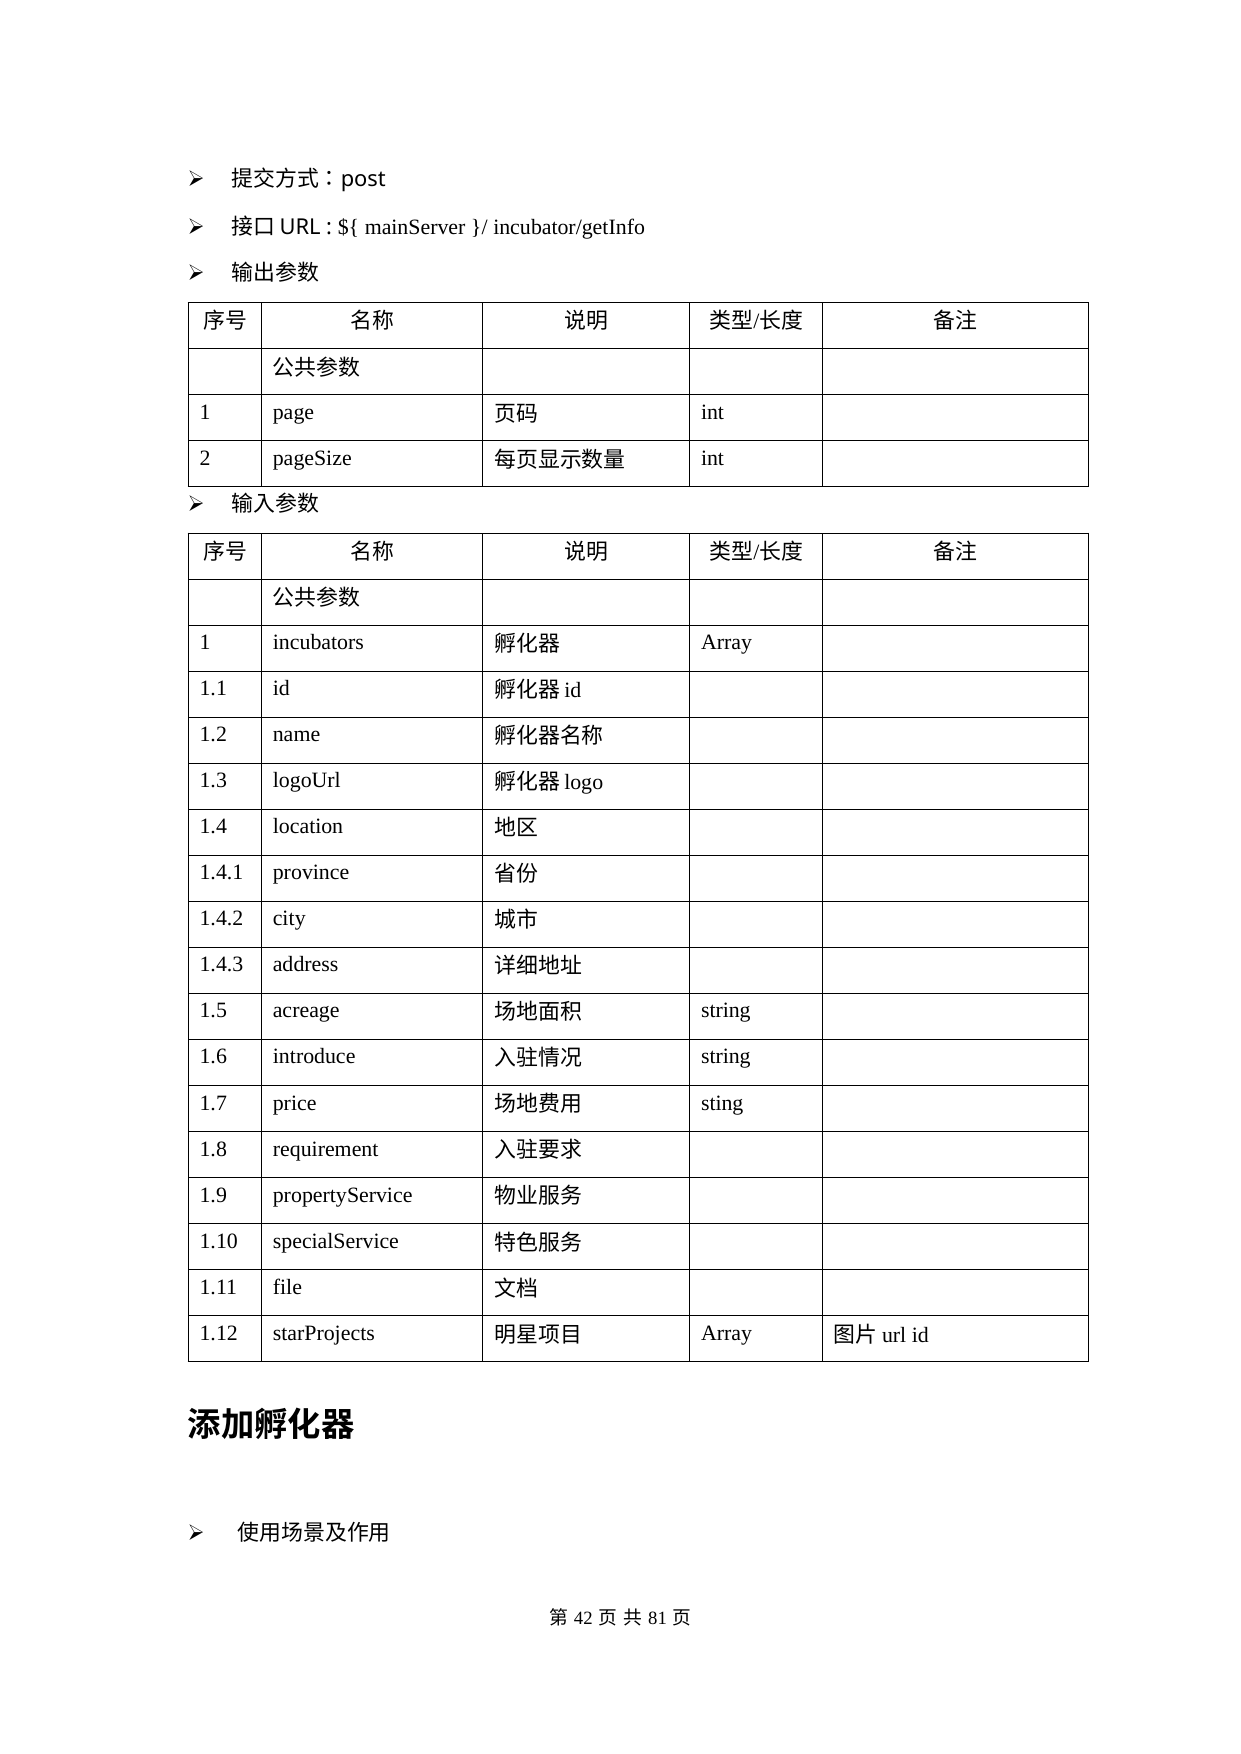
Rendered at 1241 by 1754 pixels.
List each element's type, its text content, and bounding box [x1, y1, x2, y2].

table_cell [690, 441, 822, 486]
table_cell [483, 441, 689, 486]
list 输入参数 [187, 487, 1053, 520]
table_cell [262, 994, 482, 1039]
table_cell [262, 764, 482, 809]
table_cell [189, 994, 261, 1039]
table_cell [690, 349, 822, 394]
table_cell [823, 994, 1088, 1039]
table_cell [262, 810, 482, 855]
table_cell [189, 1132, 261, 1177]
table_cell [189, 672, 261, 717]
subtitle 添加孵化器 [187, 1389, 1053, 1454]
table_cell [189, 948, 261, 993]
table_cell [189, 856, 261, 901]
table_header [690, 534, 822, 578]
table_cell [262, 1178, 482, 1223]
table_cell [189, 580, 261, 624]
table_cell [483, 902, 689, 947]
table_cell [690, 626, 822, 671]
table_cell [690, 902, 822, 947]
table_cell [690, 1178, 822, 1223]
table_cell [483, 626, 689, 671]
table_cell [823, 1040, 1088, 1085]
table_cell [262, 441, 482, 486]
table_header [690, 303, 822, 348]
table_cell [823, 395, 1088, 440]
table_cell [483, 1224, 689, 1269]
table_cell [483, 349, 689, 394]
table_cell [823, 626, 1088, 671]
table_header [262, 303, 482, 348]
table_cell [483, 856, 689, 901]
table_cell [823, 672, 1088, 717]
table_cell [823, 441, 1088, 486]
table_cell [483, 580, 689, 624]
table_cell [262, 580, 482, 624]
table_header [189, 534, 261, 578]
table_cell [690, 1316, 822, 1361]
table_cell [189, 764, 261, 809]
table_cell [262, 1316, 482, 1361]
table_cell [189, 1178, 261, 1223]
list 输出参数 [187, 257, 1053, 289]
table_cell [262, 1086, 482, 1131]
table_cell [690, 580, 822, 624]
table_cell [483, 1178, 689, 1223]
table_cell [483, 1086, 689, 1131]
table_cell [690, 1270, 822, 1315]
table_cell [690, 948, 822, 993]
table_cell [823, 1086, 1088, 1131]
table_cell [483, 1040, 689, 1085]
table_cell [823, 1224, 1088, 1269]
list 接口URL : ${ mainServer }/ incubator/getInfo [187, 209, 1053, 242]
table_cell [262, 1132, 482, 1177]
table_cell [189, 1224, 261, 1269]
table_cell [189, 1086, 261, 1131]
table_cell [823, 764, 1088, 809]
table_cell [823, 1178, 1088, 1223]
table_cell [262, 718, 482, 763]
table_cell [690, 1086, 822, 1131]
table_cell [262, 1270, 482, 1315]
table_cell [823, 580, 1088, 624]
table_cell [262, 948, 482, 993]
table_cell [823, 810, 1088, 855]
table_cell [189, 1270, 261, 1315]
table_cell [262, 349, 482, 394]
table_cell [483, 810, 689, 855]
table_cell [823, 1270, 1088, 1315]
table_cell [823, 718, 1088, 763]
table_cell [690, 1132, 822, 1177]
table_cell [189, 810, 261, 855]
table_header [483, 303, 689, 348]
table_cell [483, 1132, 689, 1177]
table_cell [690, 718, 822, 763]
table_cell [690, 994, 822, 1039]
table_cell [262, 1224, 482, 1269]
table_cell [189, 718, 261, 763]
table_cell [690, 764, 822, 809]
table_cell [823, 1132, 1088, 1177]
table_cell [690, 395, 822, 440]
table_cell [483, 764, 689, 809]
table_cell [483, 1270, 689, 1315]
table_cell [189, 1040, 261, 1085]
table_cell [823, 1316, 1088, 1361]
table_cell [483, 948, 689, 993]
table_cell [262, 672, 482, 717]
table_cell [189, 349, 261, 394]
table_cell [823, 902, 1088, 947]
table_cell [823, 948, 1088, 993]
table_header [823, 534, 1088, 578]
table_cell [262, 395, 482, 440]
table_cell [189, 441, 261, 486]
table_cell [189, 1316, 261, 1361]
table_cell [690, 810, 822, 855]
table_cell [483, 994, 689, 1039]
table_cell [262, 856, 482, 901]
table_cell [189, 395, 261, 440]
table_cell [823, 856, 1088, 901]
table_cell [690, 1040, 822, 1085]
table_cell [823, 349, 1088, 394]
list 使用场景及作用 [187, 1516, 1053, 1549]
list 提交方式：post [187, 162, 1053, 194]
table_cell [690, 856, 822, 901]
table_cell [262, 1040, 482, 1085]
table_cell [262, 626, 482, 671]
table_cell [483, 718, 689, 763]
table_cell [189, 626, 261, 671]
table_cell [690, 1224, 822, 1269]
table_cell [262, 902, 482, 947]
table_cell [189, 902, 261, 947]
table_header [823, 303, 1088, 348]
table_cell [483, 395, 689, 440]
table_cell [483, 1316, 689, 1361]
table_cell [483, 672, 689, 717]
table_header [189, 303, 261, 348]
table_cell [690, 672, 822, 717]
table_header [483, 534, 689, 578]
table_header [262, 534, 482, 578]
